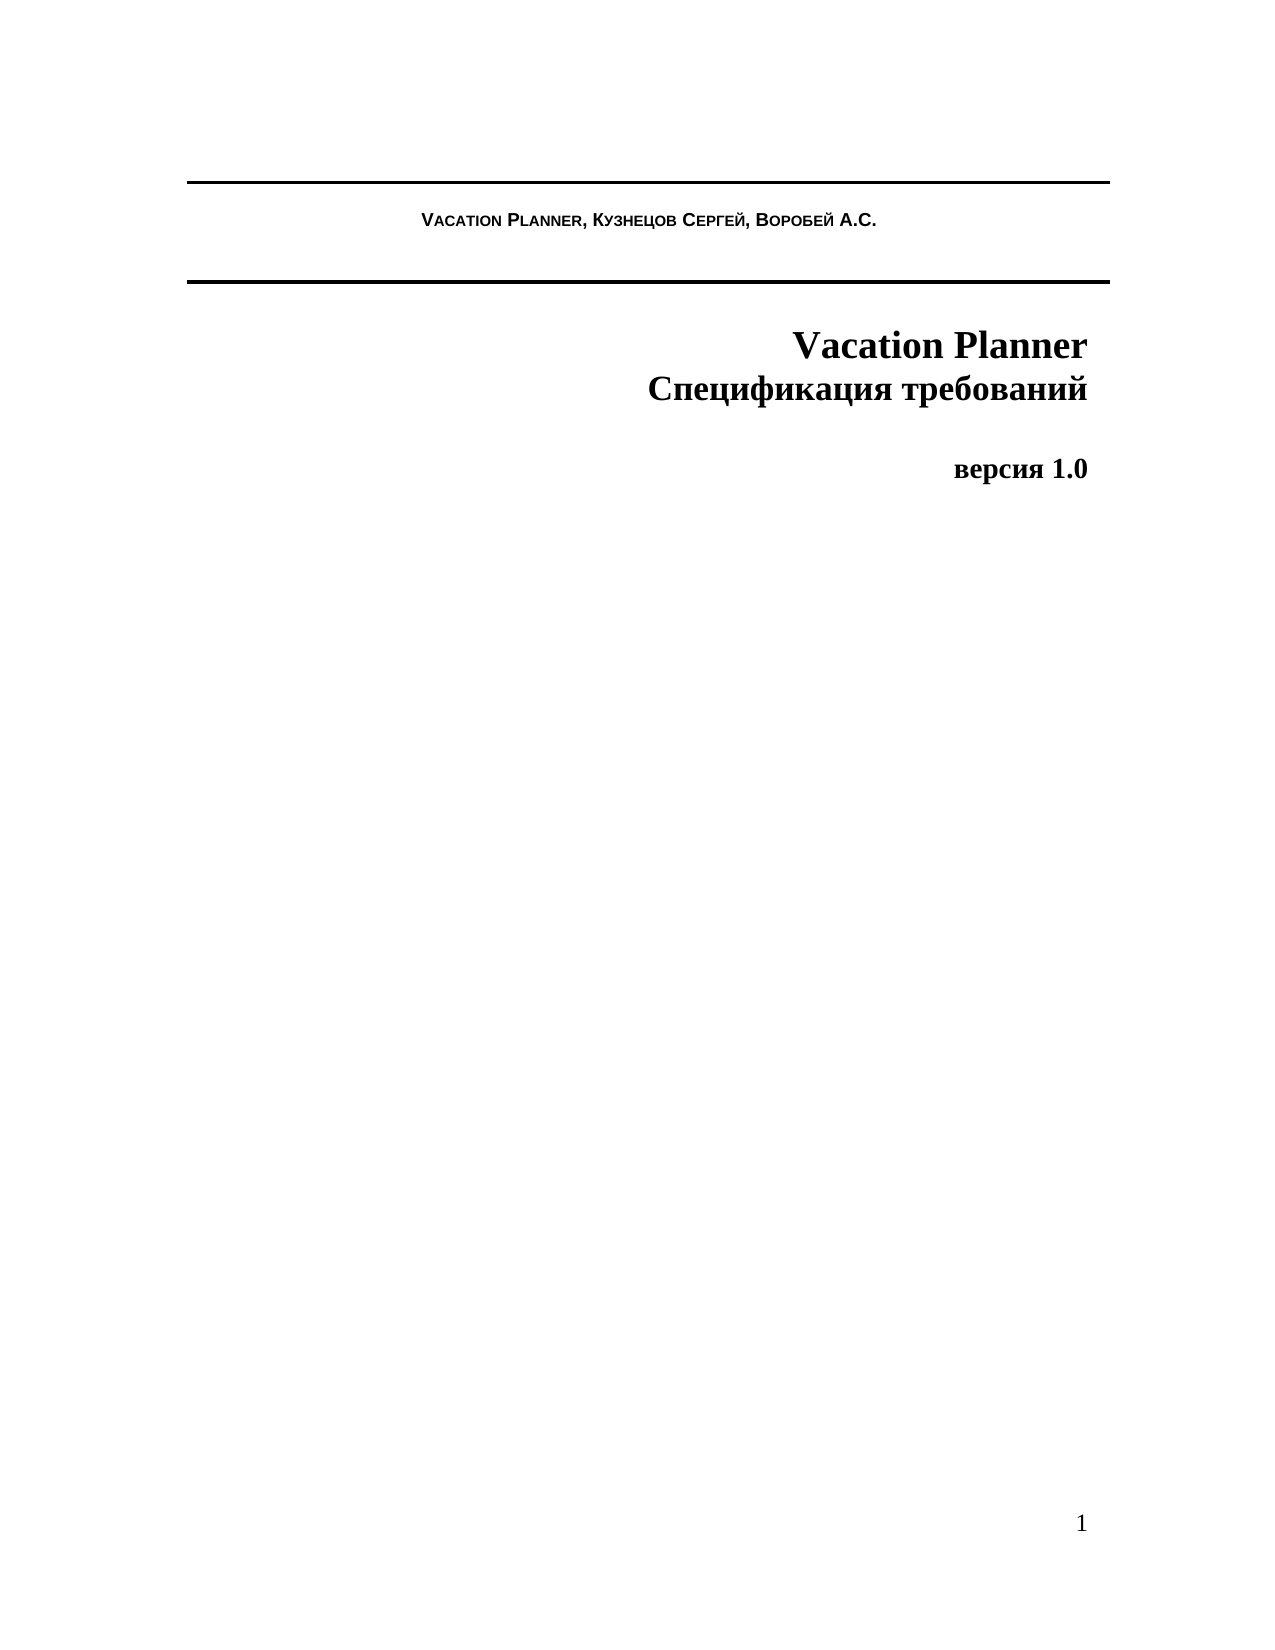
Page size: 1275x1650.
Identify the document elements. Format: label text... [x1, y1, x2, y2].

text версия 1.0 [187, 451, 1088, 484]
text Vacation Planner [187, 322, 1088, 367]
text Спецификация требований [187, 367, 1088, 408]
